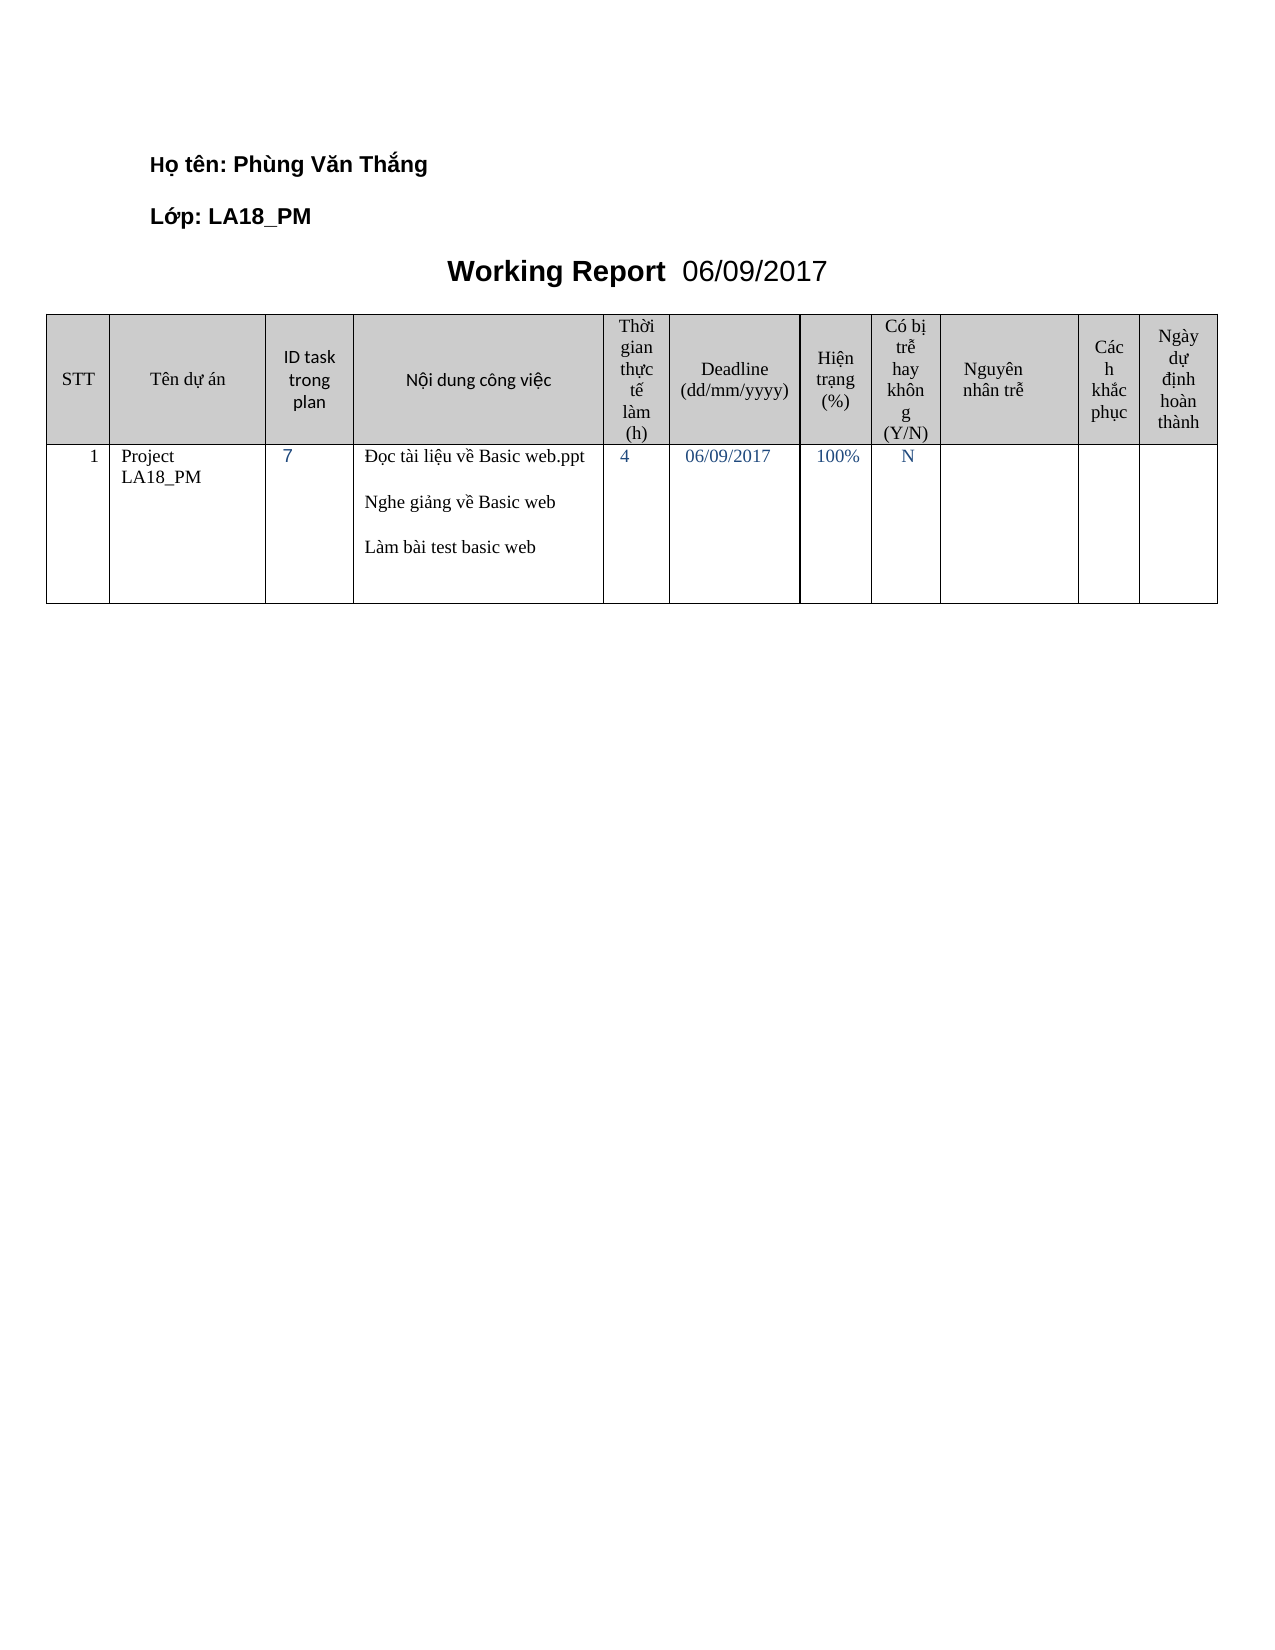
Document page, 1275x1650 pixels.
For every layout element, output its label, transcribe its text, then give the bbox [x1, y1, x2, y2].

table_cell 4 [604, 445, 669, 603]
table_cell 06/09/2017 [670, 445, 799, 603]
table_cell [1140, 445, 1217, 603]
table_header Deadline (dd/mm/yyyy) [670, 315, 799, 444]
table_cell [1079, 445, 1139, 603]
table_cell [941, 445, 1078, 603]
table_header Nguyên nhân trễ [941, 315, 1078, 444]
text Họ tên: Phùng Văn Thắng [150, 150, 1125, 178]
table_header Tên dự án [110, 315, 265, 444]
text Working Report 06/09/2017 [150, 254, 1125, 288]
table_header Thời gian thực tế làm (h) [604, 315, 669, 444]
table_cell N [872, 445, 940, 603]
table_header ID task trong plan [266, 315, 353, 444]
table_header Cách khắc phục [1079, 315, 1139, 444]
table_header STT [47, 315, 109, 444]
table_header Có bị trễ hay không (Y/N) [872, 315, 940, 444]
text Lớp: LA18_PM [150, 203, 1125, 229]
table_cell Project LA18_PM [110, 445, 265, 603]
table_cell Đọc tài liệu về Basic web.ppt Nghe giảng về Basic web Làm bài test basic web [354, 445, 603, 603]
table_cell 7 [266, 445, 353, 603]
table_cell 100% [801, 445, 871, 603]
table_header Ngày dự định hoàn thành [1140, 315, 1217, 444]
table_header Hiện trạng (%) [801, 315, 871, 444]
table_header Nội dung công việc [354, 315, 603, 444]
table_cell 1 [47, 445, 109, 603]
